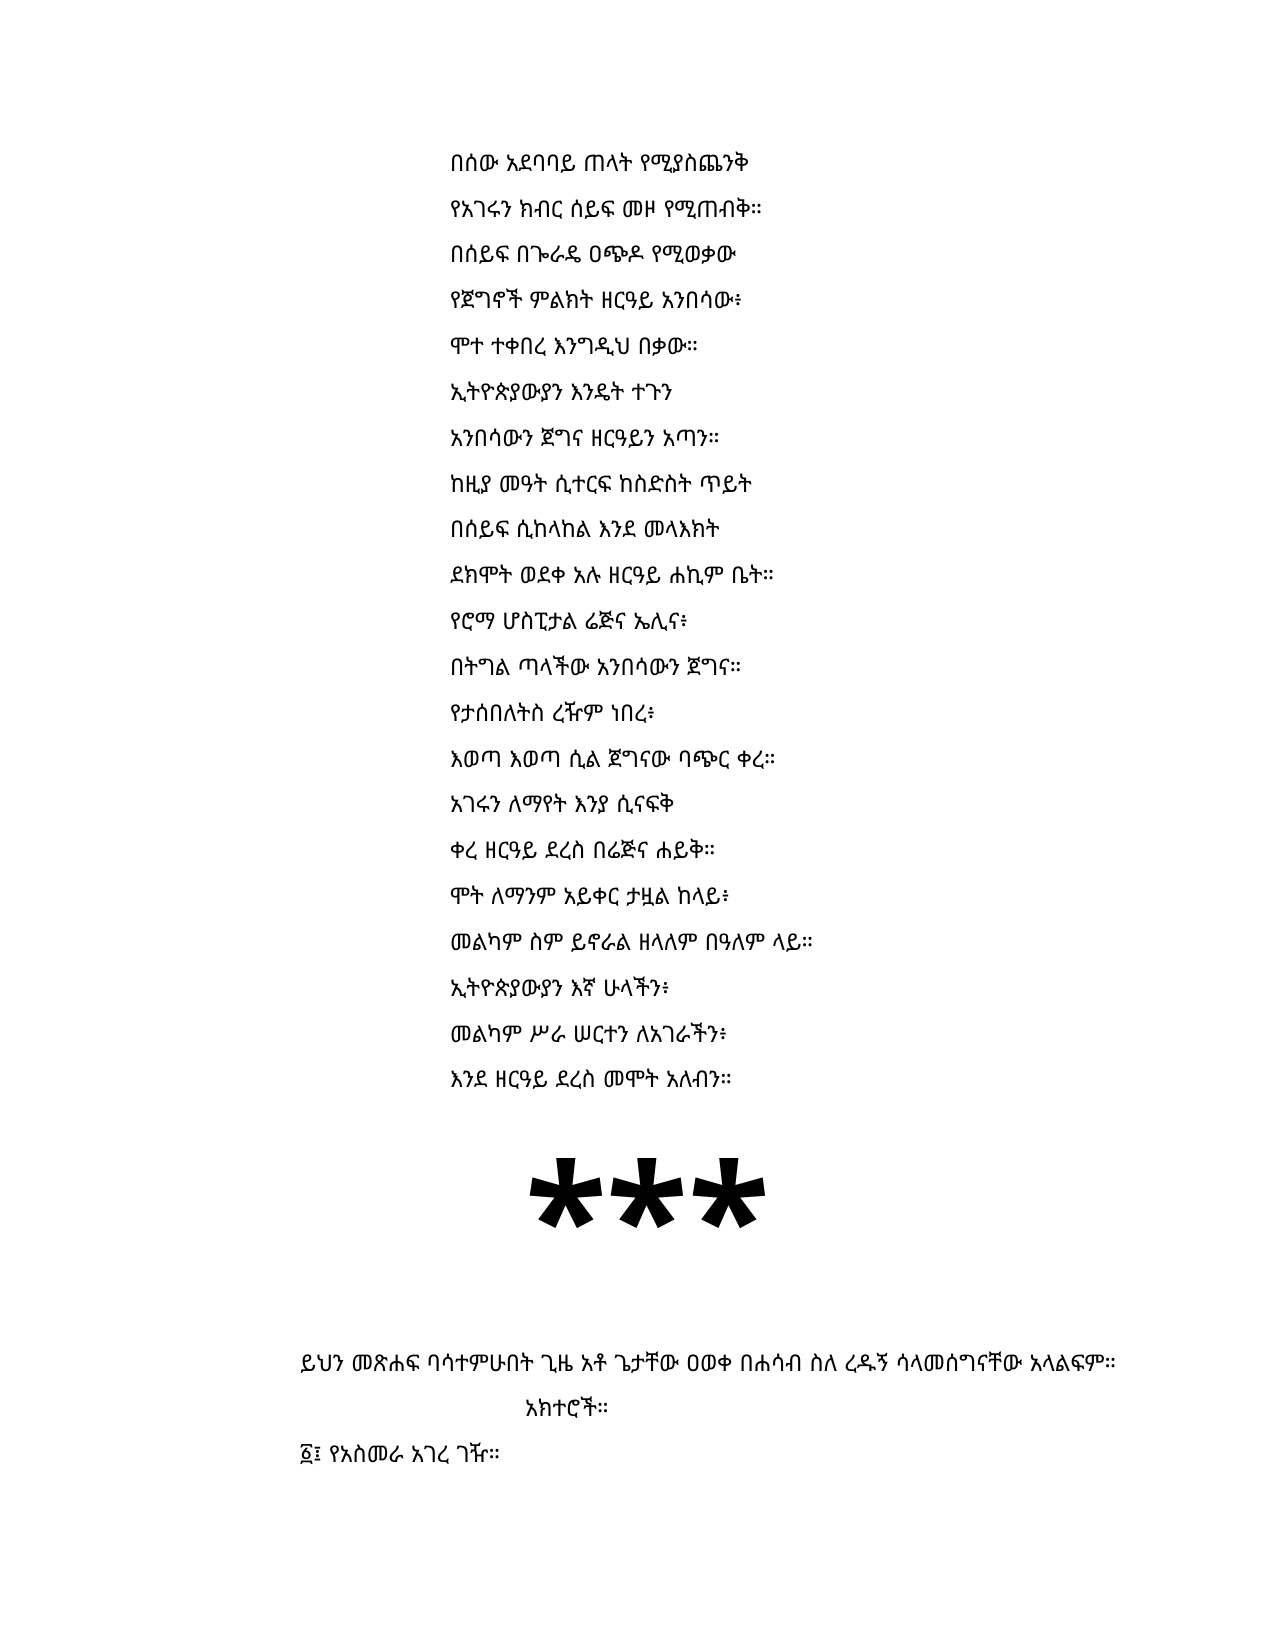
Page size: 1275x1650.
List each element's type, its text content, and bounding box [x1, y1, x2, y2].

text ፩፤ የአስመራ አገረ ገዥ። [225, 1441, 1125, 1468]
text አንበሳውን ጀግና ዘርዓይን አጣን። [225, 425, 1125, 452]
text *** [225, 1112, 1125, 1317]
text ኢትዮጵያውያን እኛ ሁላችን፥ [225, 975, 1125, 1002]
text የጀግኖች ምልክት ዘርዓይ አንበሳው፥ [225, 287, 1125, 314]
text ከዚያ መዓት ሲተርፍ ከስድስት ጥይት [225, 471, 1125, 497]
text መልካም ስም ይኖራል ዘላለም በዓለም ላይ። [225, 929, 1125, 956]
text አክተሮች። [225, 1395, 1125, 1422]
text እንደ ዘርዓይ ደረስ መሞት አለብን። [225, 1067, 1125, 1093]
text በሰይፍ በጐራዴ ዐጭዶ የሚወቃው [225, 242, 1125, 268]
text አገሩን ለማየት እንያ ሲናፍቅ [225, 792, 1125, 818]
text የሮማ ሆስፒታል ሬጅና ኤሊና፥ [225, 608, 1125, 635]
text በሰይፍ ሲከላከል እንደ መላእክት [225, 517, 1125, 543]
text መልካም ሥራ ሠርተን ለአገራችን፥ [225, 1021, 1125, 1047]
text እወጣ እወጣ ሲል ጀግናው ባጭር ቀረ። [225, 746, 1125, 772]
text ይህን መጽሐፍ ባሳተምሁበት ጊዜ አቶ ጌታቸው ዐወቀ በሐሳብ ስለ ረዱኝ ሳላመሰግናቸው አላልፍም። [225, 1350, 1125, 1376]
text ቀረ ዘርዓይ ደረስ በሬጅና ሐይቅ። [225, 837, 1125, 864]
text በሰው አደባባይ ጠላት የሚያስጨንቅ [225, 150, 1125, 177]
text የታሰበለትስ ረዥም ነበረ፥ [225, 700, 1125, 727]
text ሞት ለማንም አይቀር ታዟል ከላይ፥ [225, 883, 1125, 910]
text ሞተ ተቀበረ እንግዲህ በቃው። [225, 333, 1125, 360]
text ደክሞት ወደቀ አሉ ዘርዓይ ሐኪም ቤት። [225, 562, 1125, 589]
text ኢትዮጵያውያን እንዴት ተጉን [225, 379, 1125, 406]
text የአገሩን ክብር ሰይፍ መዞ የሚጠብቅ። [225, 196, 1125, 222]
text በትግል ጣላችው አንበሳውን ጀግና። [225, 654, 1125, 681]
